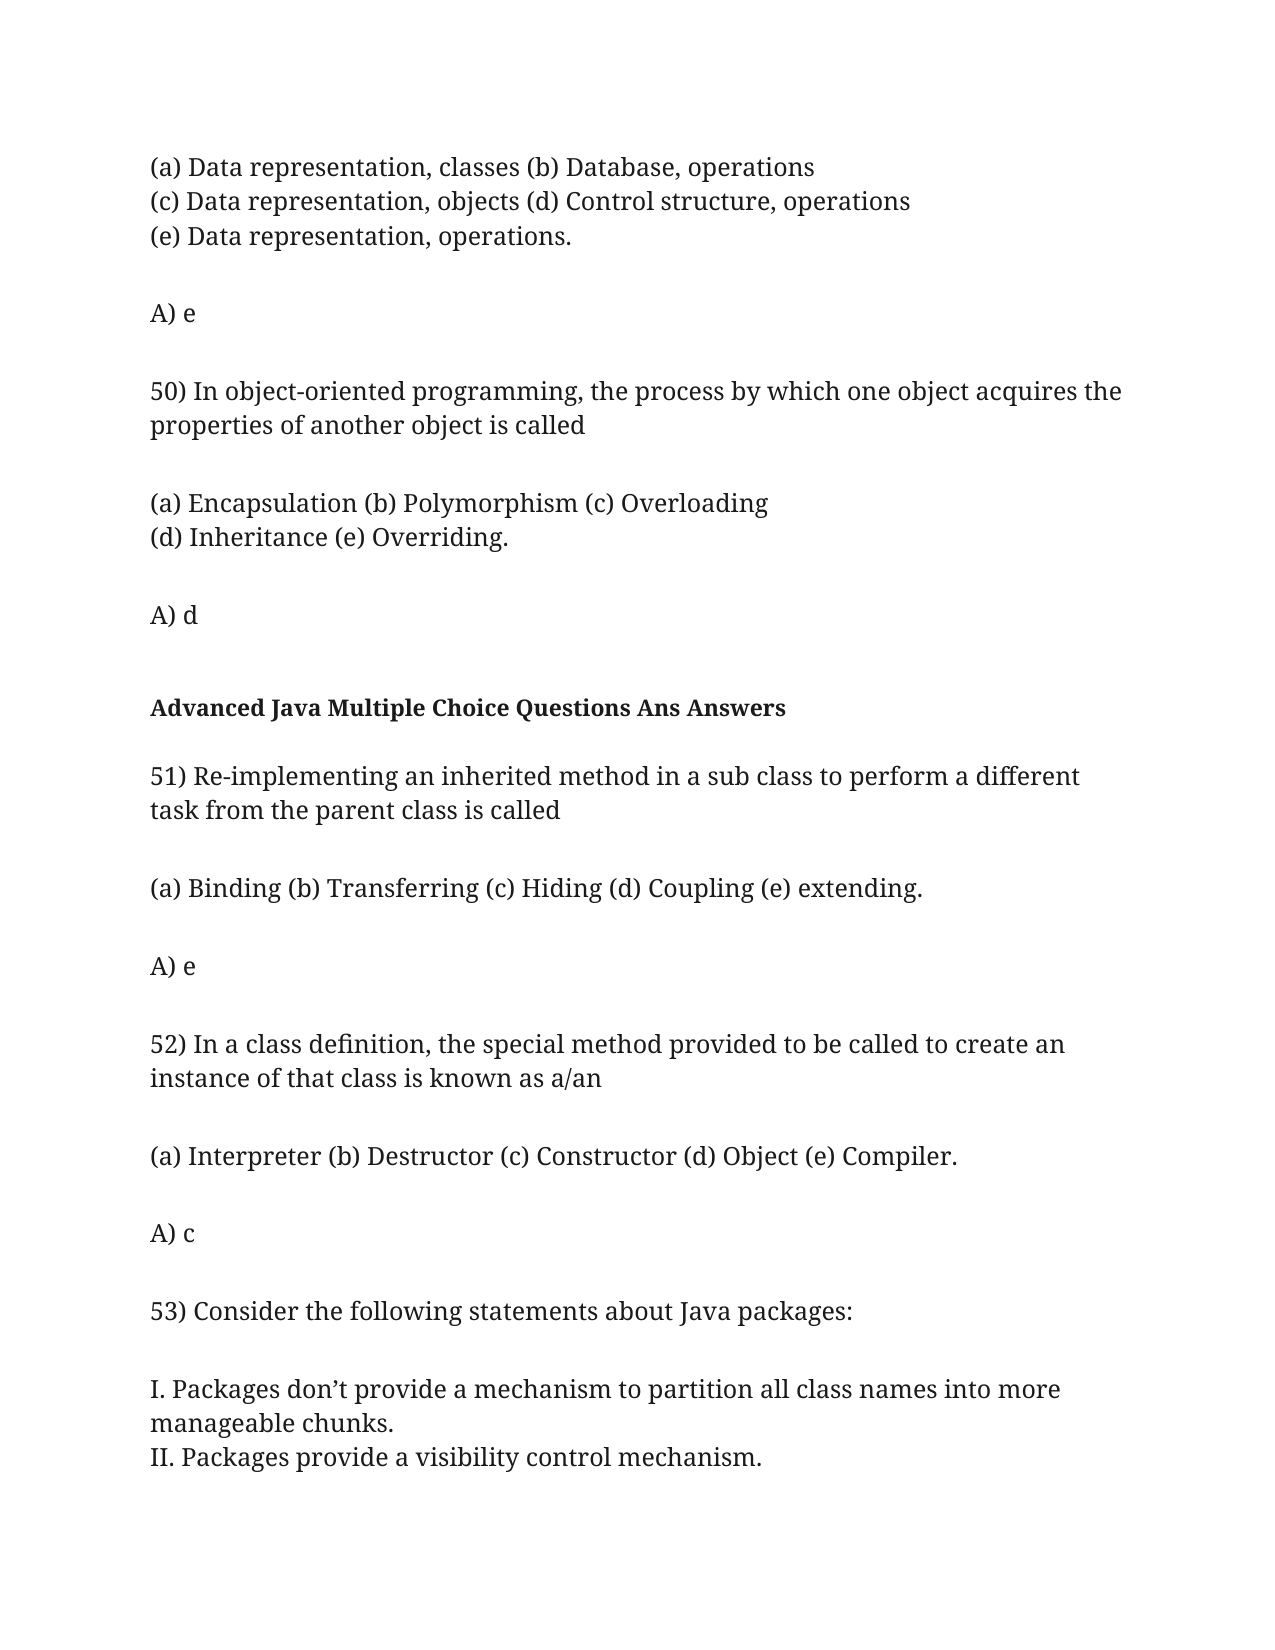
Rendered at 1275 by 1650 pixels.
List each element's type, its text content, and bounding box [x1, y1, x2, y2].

text (a) Data representation, classes (b) Database, operations (c) Data representation, objects (d) Control structure, operations (e) Data representation, operations. [150, 150, 1125, 252]
text 53) Consider the following statements about Java packages: [150, 1294, 1125, 1328]
subtitle Advanced Java Multiple Choice Questions Ans Answers [150, 692, 1125, 724]
text A) c [150, 1216, 1125, 1250]
text 52) In a class definition, the special method provided to be called to create an instance of that class is known as a/an [150, 1026, 1125, 1094]
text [150, 1372, 1125, 1474]
text A) e [150, 948, 1125, 982]
text (a) Binding (b) Transferring (c) Hiding (d) Coupling (e) extending. [150, 871, 1125, 905]
text (a) Encapsulation (b) Polymorphism (c) Overloading (d) Inheritance (e) Overriding. [150, 486, 1125, 554]
text 50) In object-oriented programming, the process by which one object acquires the properties of another object is called [150, 374, 1125, 442]
text 51) Re-implementing an inherited method in a sub class to perform a different task from the parent class is called [150, 759, 1125, 827]
text (a) Interpreter (b) Destructor (c) Constructor (d) Object (e) Compiler. [150, 1138, 1125, 1172]
text A) d [150, 597, 1125, 632]
text A) e [150, 296, 1125, 330]
